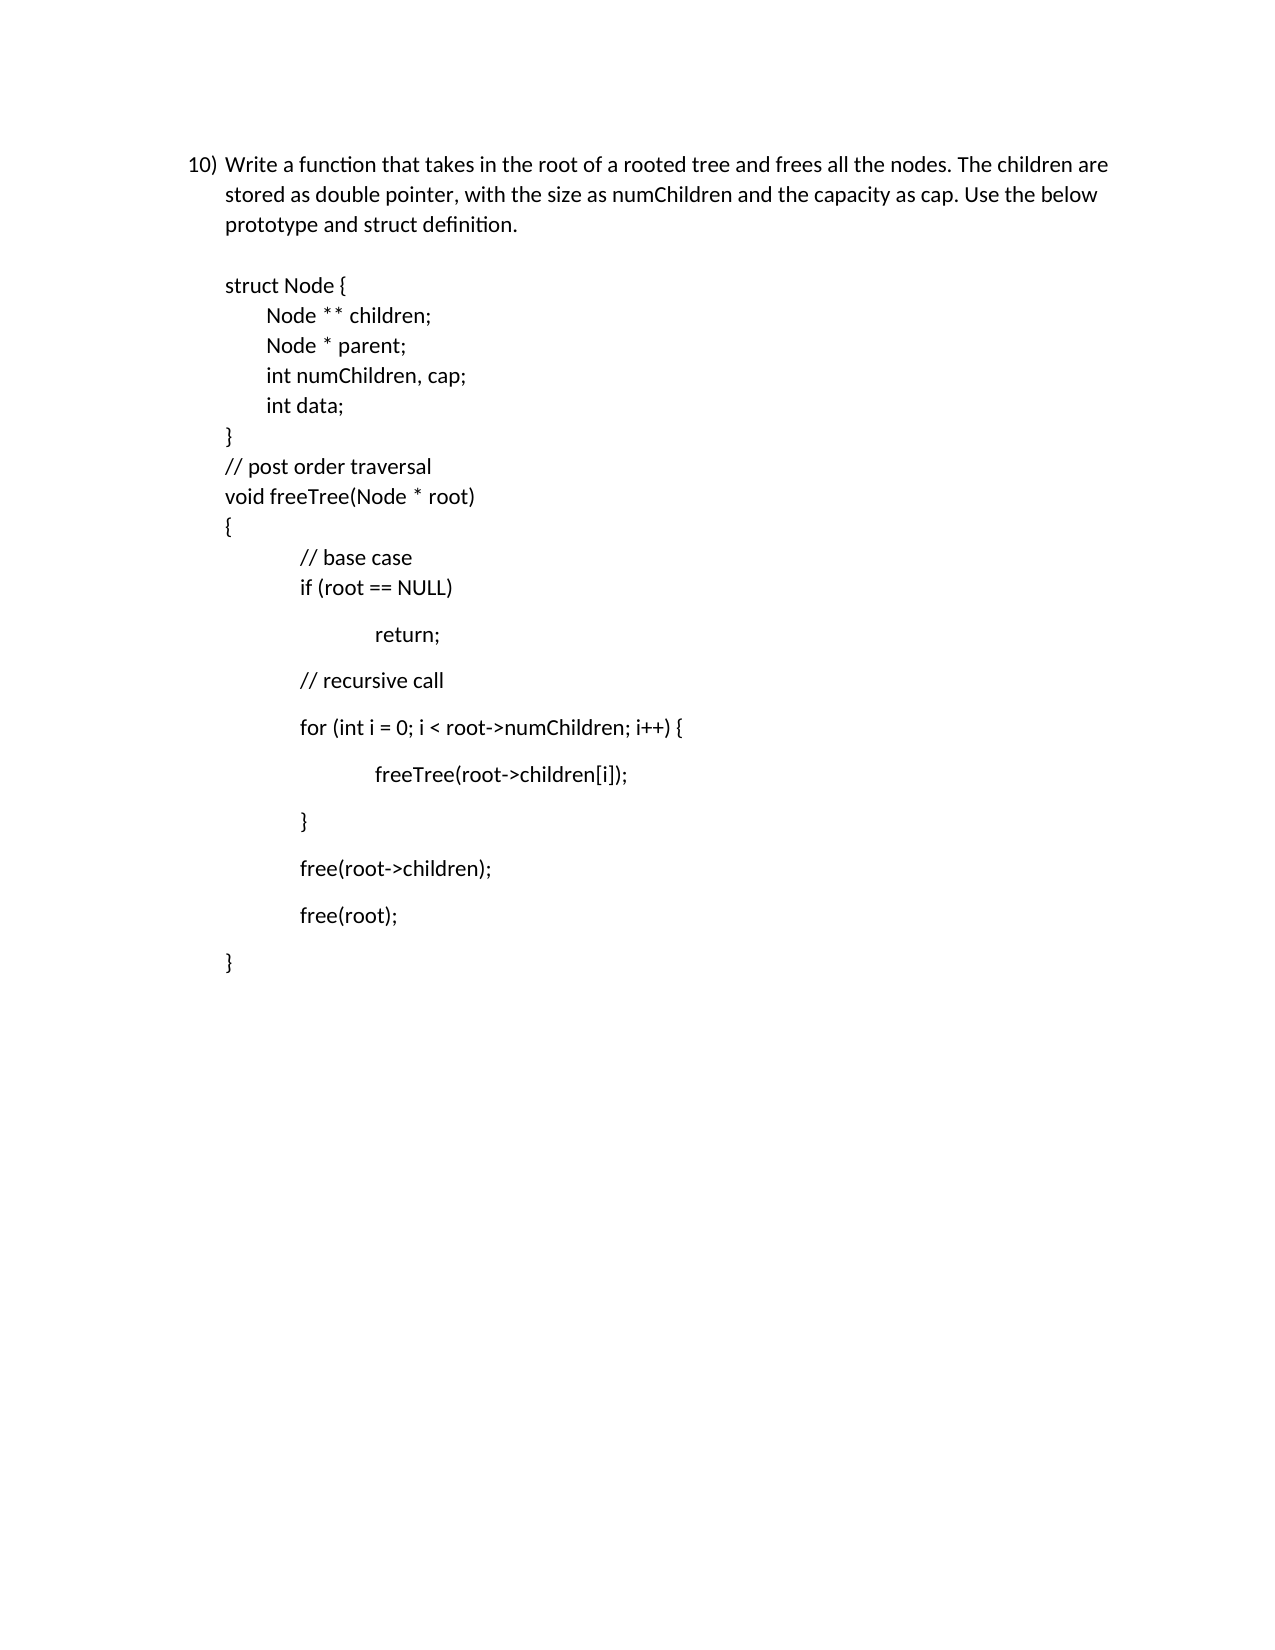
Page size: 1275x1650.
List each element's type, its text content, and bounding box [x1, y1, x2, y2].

list // base case if (root == NULL) [225, 543, 1125, 601]
text free(root->children); [300, 854, 1125, 882]
text return; [300, 620, 1125, 648]
text } [150, 948, 1125, 976]
text for (int i = 0; i < root->numChildren; i++) { [300, 713, 1125, 742]
list Write a function that takes in the root of a rooted tree and frees all the nodes. The children are stored as double pointer, with the size as numChildren and the capacity as cap. Use the below prototype and struct definition. struct Node { Node ** children; Node * parent; int numChildren, cap; int data; } // post order traversal void freeTree(Node * root) { [187, 150, 1125, 541]
text } [300, 807, 1125, 835]
text freeTree(root->children[i]); [300, 760, 1125, 788]
text // recursive call [300, 667, 1125, 695]
text free(root); [300, 901, 1125, 929]
